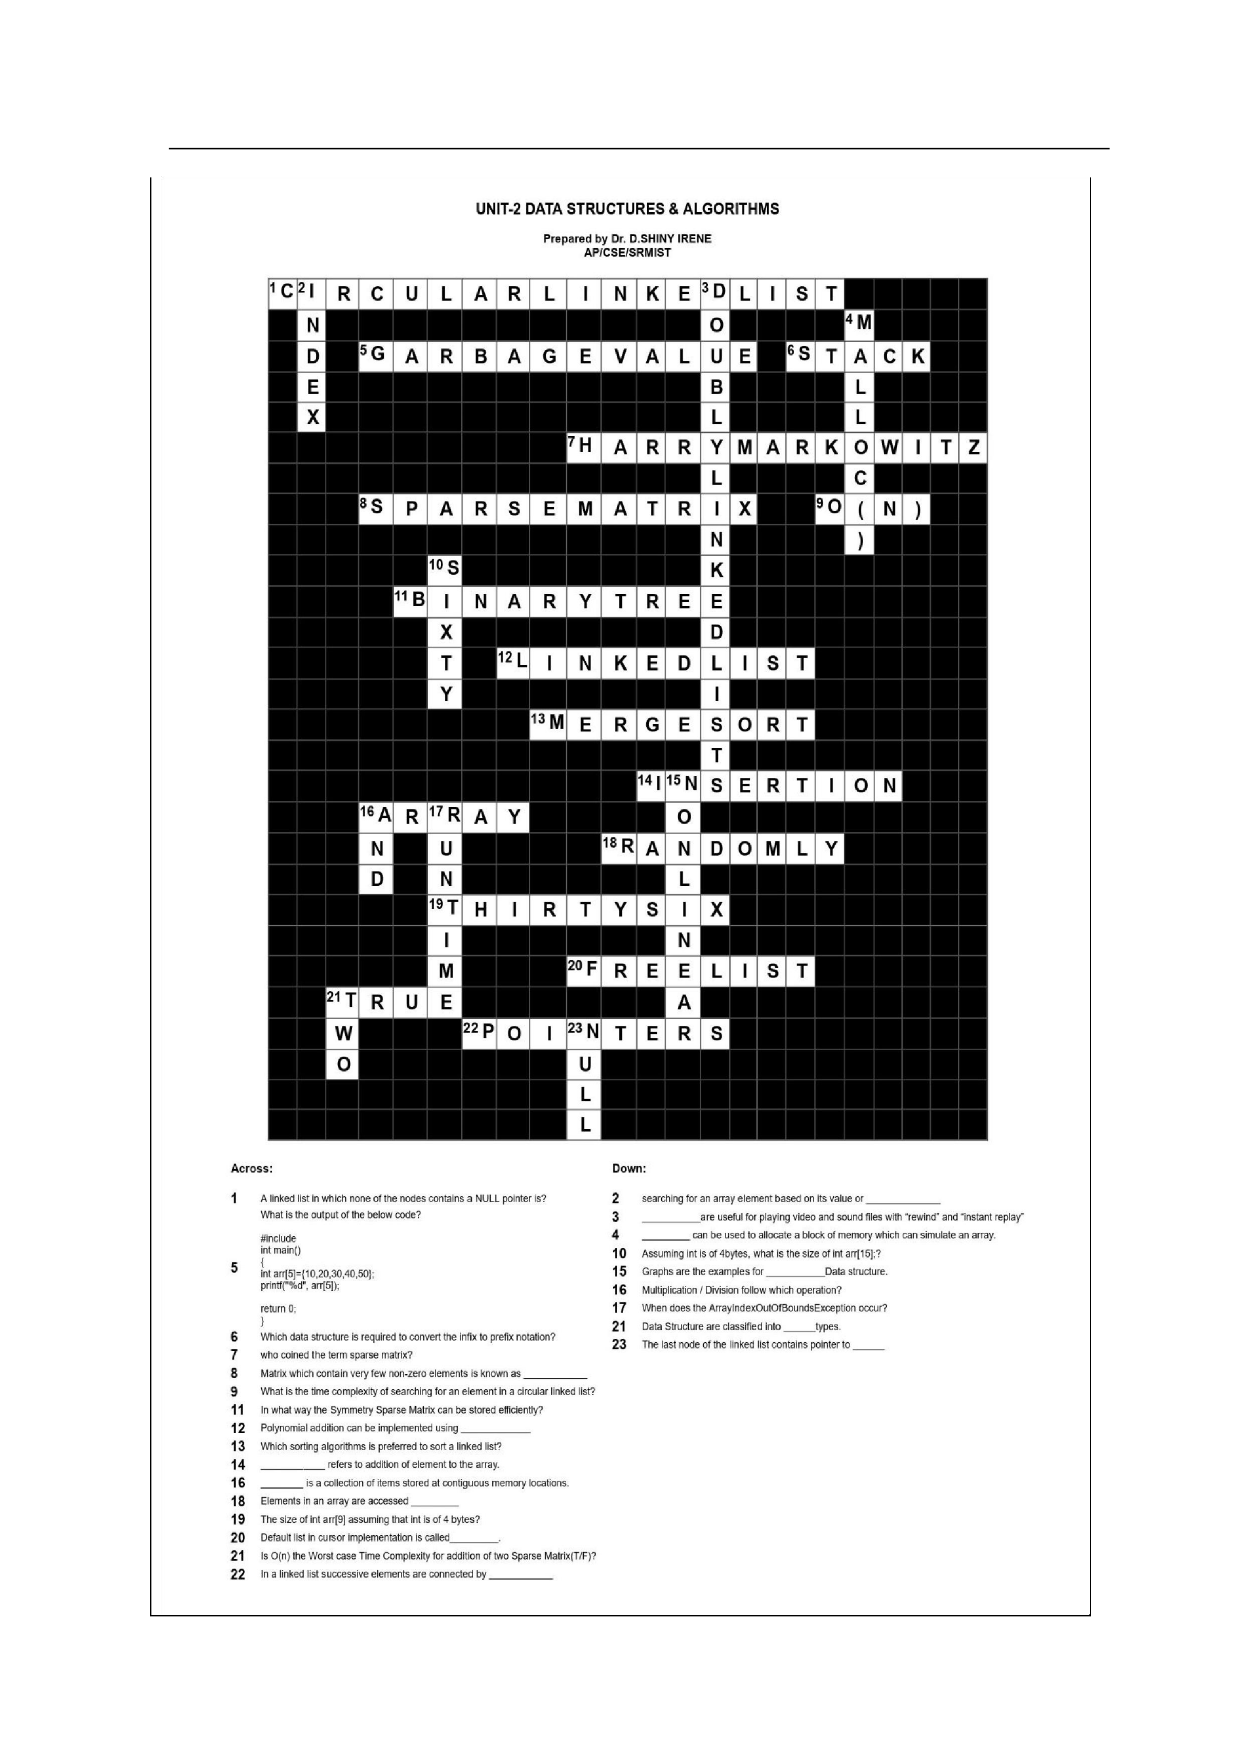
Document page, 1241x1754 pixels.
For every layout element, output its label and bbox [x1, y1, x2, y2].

picture [161, 176, 1090, 1614]
